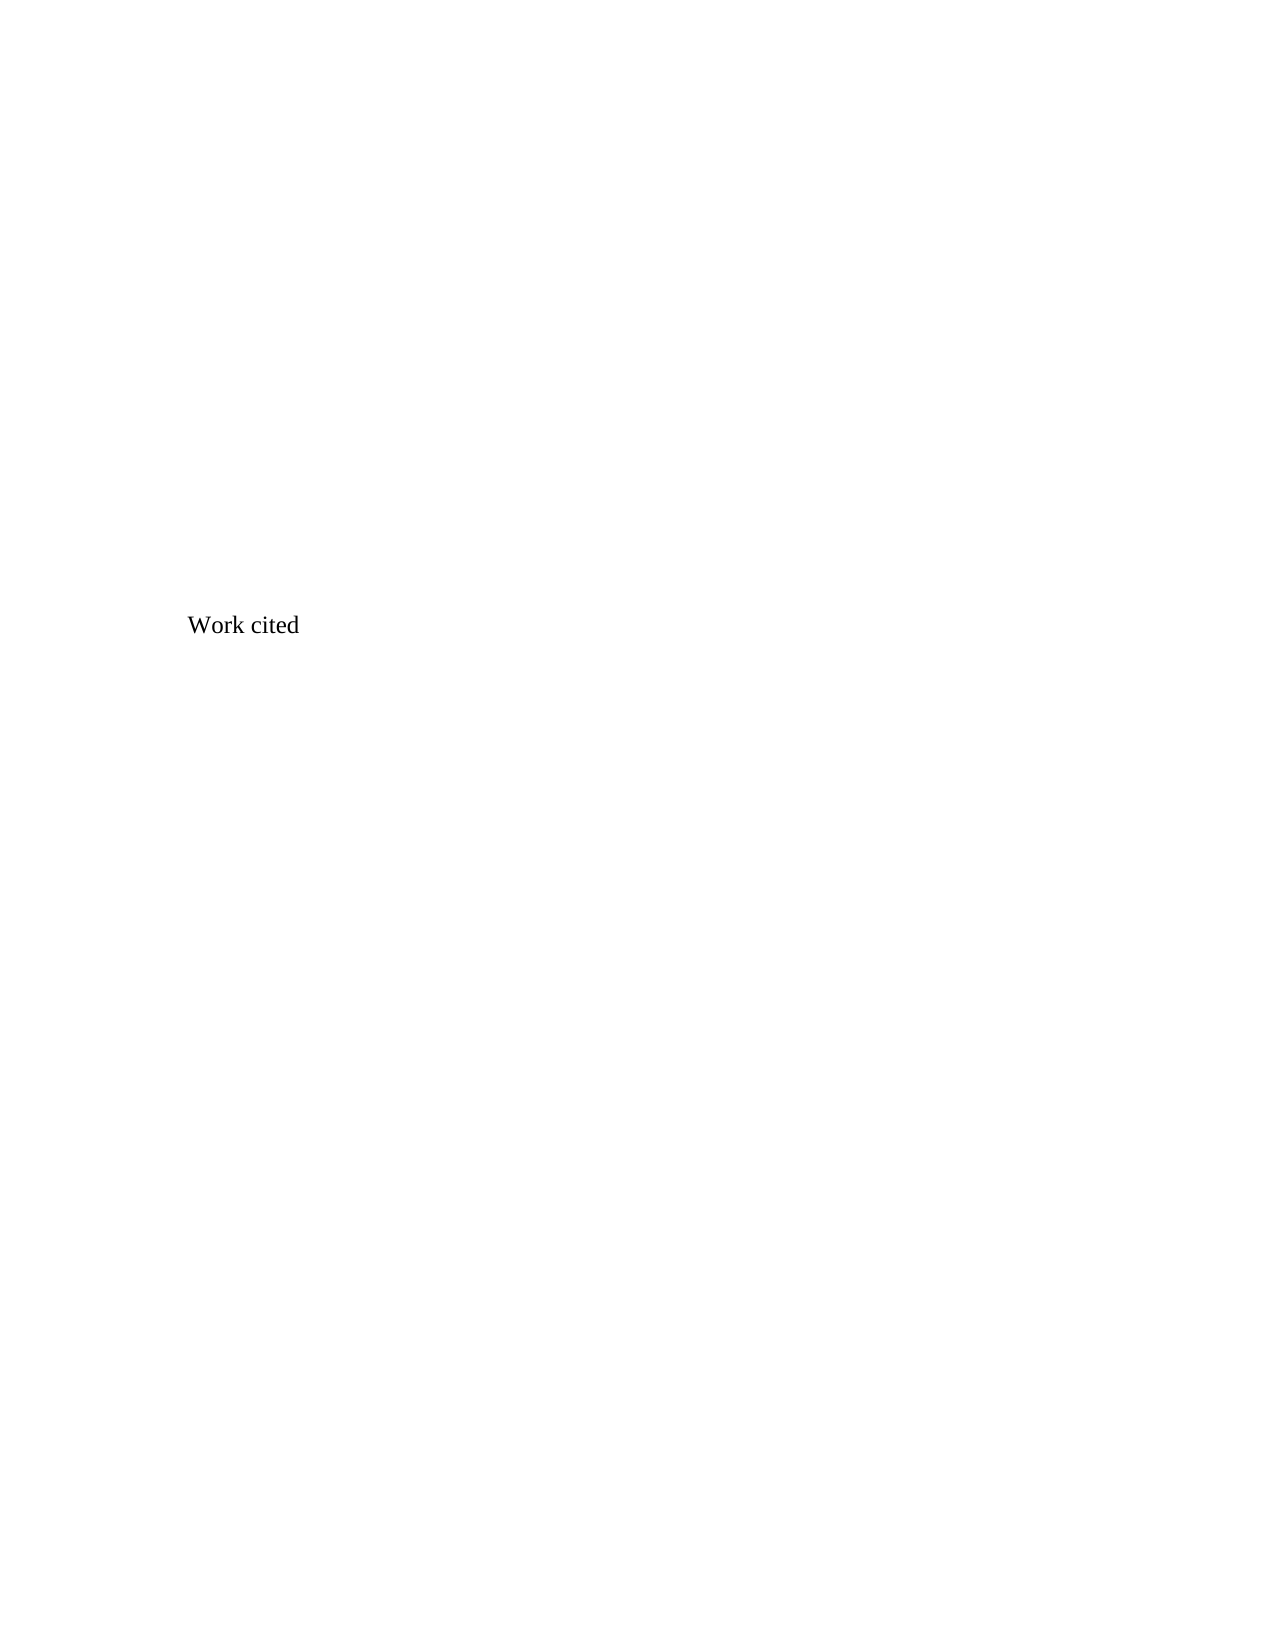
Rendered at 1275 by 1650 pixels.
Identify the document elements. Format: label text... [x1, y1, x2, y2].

text Work cited [187, 610, 1087, 639]
